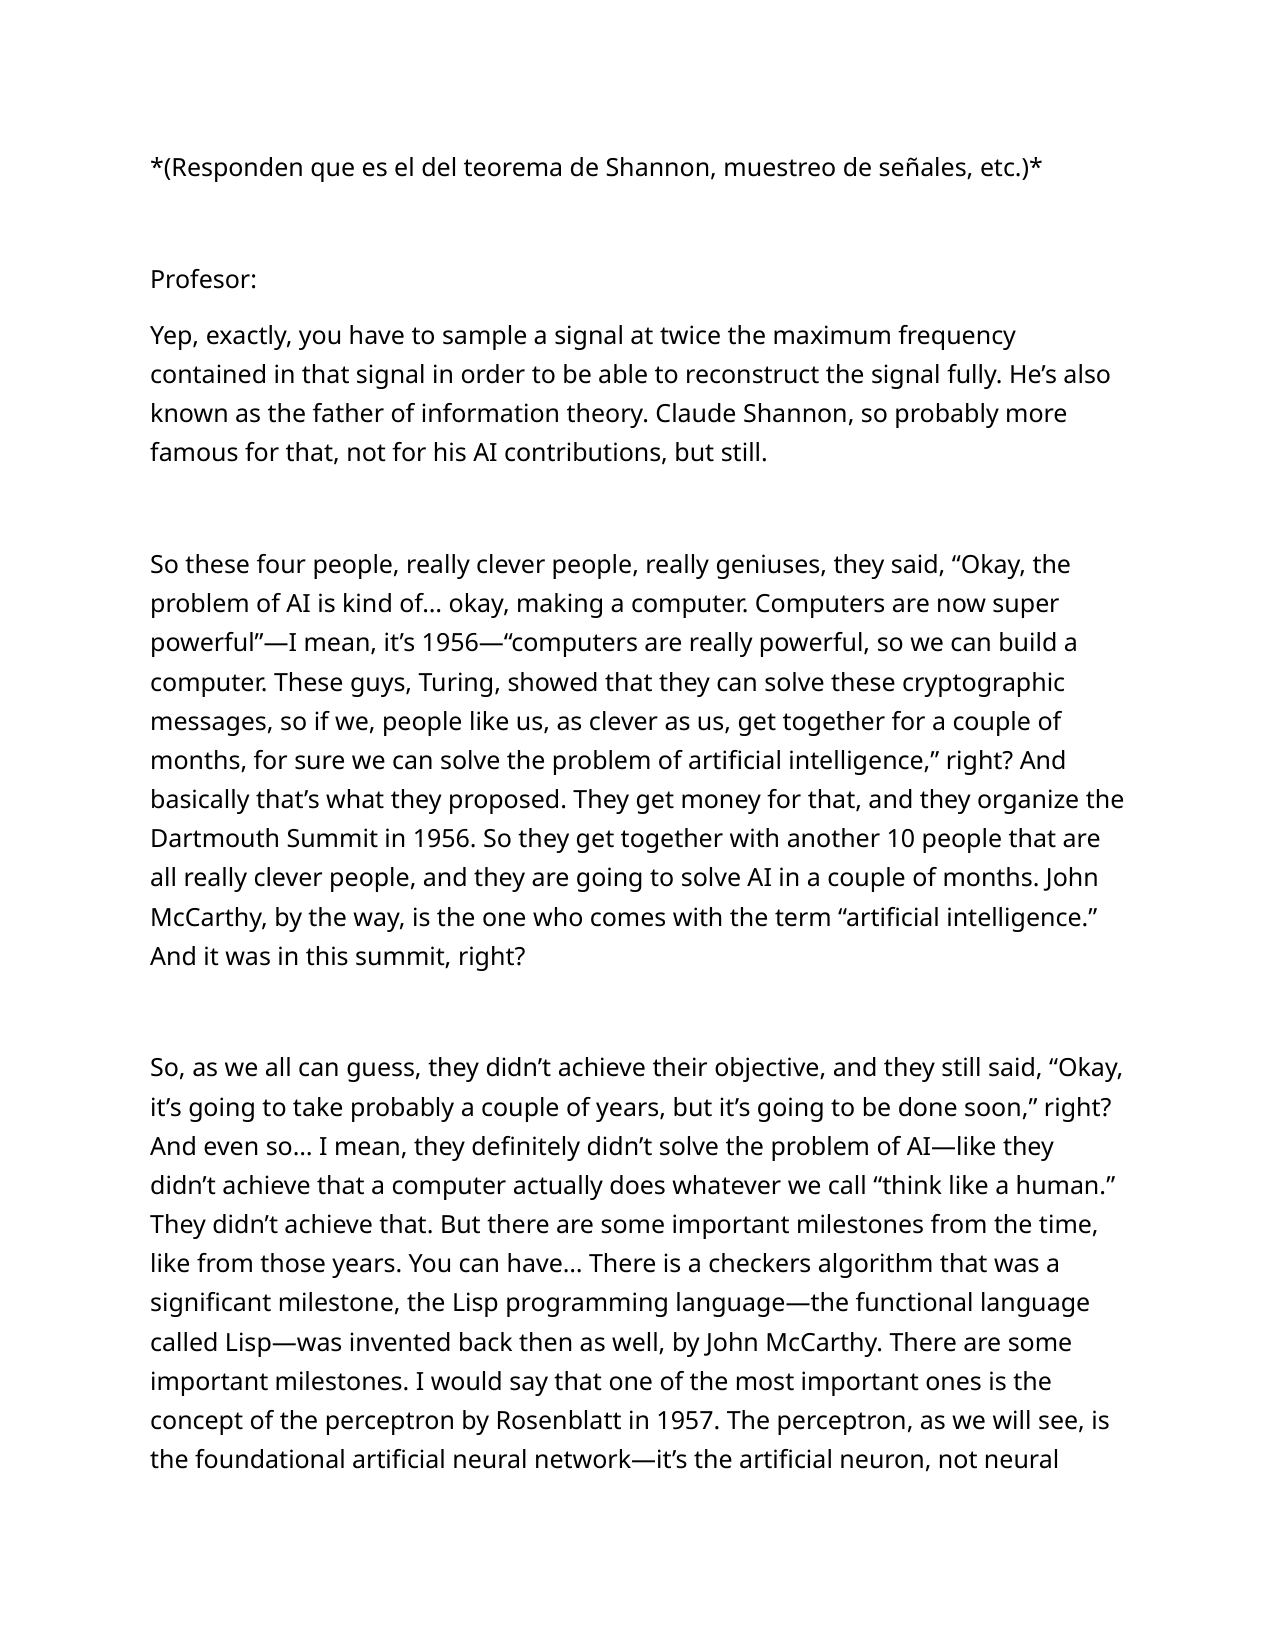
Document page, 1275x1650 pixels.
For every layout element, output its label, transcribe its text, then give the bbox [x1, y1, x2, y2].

text *(Responden que es el del teorema de Shannon, muestreo de señales, etc.)* [150, 150, 1125, 184]
text Yep, exactly, you have to sample a signal at twice the maximum frequency contained in that signal in order to be able to reconstruct the signal fully. He’s also known as the father of information theory. Claude Shannon, so probably more famous for that, not for his AI contributions, but still. [150, 317, 1125, 469]
text Profesor: [150, 262, 1125, 296]
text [150, 1050, 1125, 1476]
text So these four people, really clever people, really geniuses, they said, “Okay, the problem of AI is kind of… okay, making a computer. Computers are now super powerful”—I mean, it’s 1956—“computers are really powerful, so we can build a computer. These guys, Turing, showed that they can solve these cryptographic messages, so if we, people like us, as clever as us, get together for a couple of months, for sure we can solve the problem of artificial intelligence,” right? And basically that’s what they proposed. They get money for that, and they organize the Dartmouth Summit in 1956. So they get together with another 10 people that are all really clever people, and they are going to solve AI in a couple of months. John McCarthy, by the way, is the one who comes with the term “artificial intelligence.” And it was in this summit, right? [150, 547, 1125, 972]
